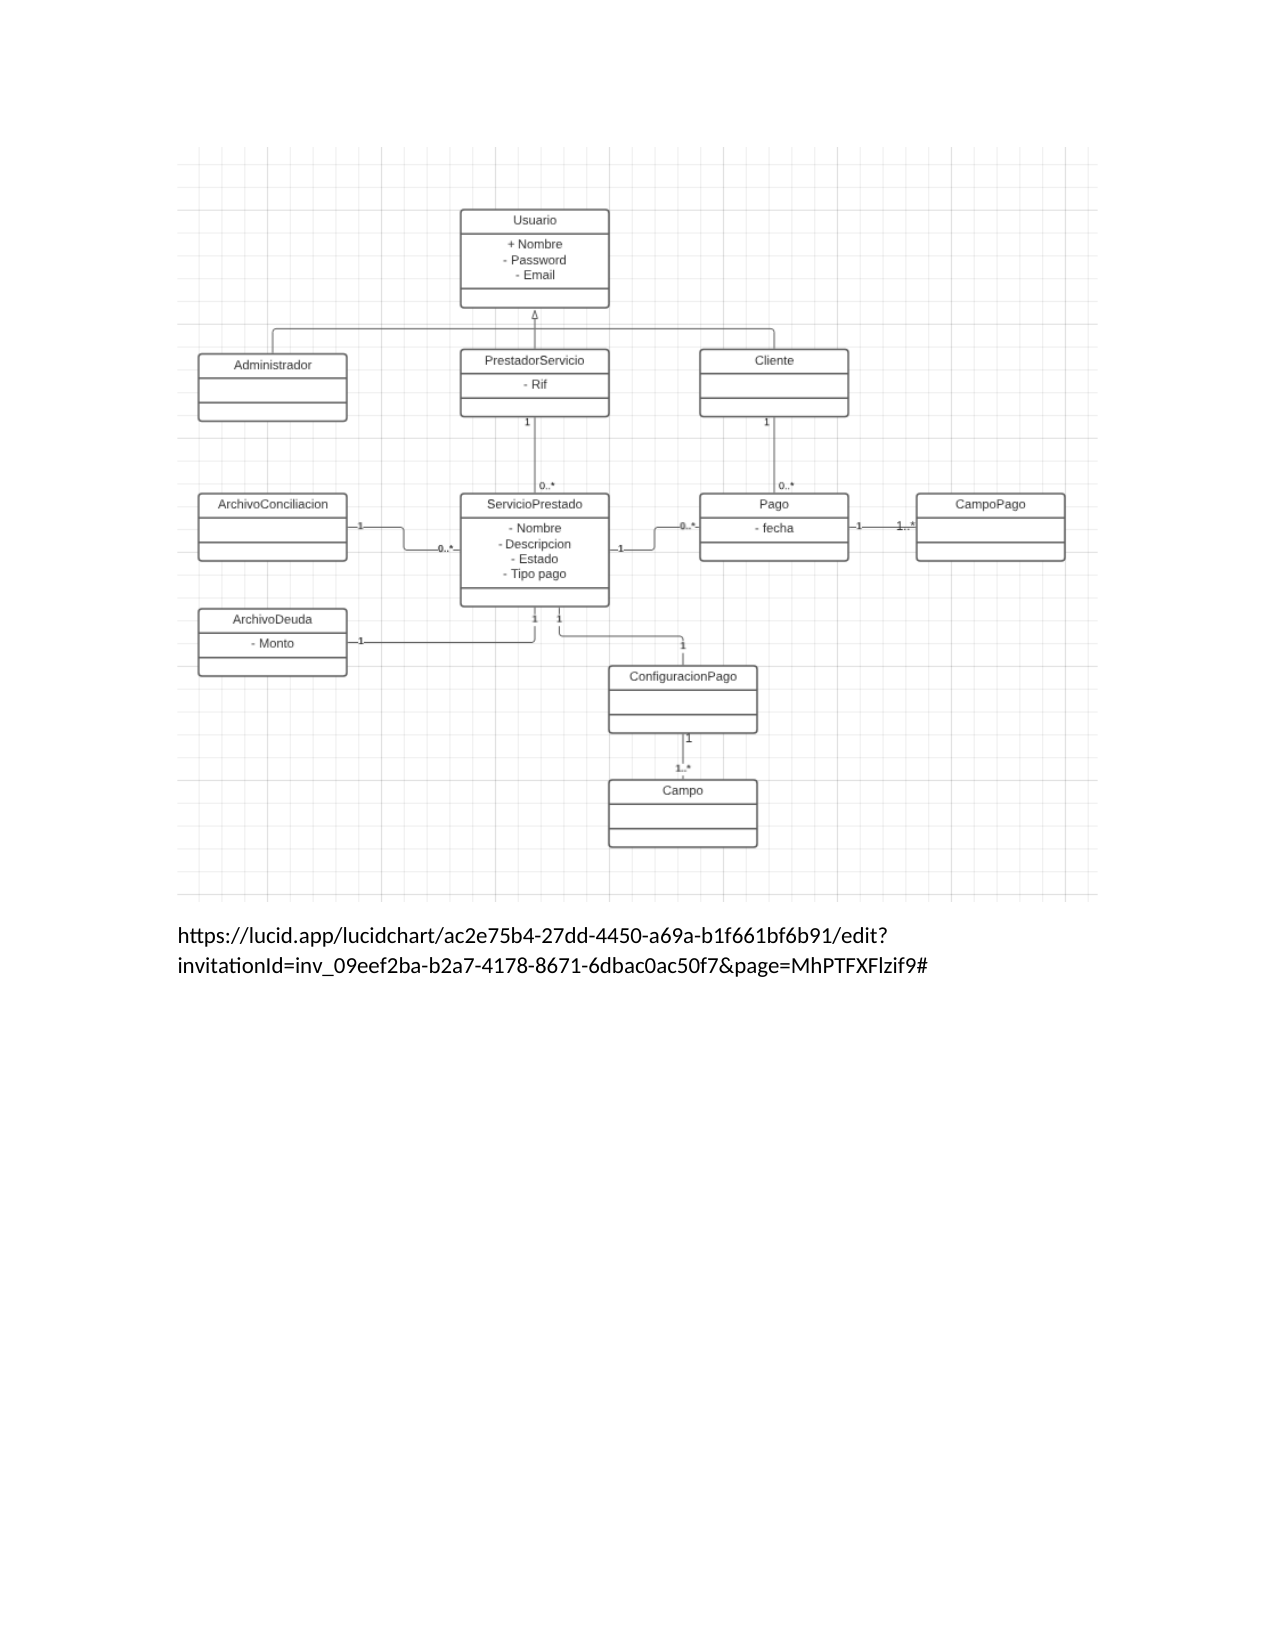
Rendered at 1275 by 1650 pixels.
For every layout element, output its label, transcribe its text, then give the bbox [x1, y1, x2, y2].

picture [177, 147, 1098, 902]
text https://lucid.app/lucidchart/ac2e75b4-27dd-4450-a69a-b1f661bf6b91/edit?invitationId=inv_09eef2ba-b2a7-4178-8671-6dbac0ac50f7&page=MhPTFXFlzif9# [177, 921, 1098, 979]
